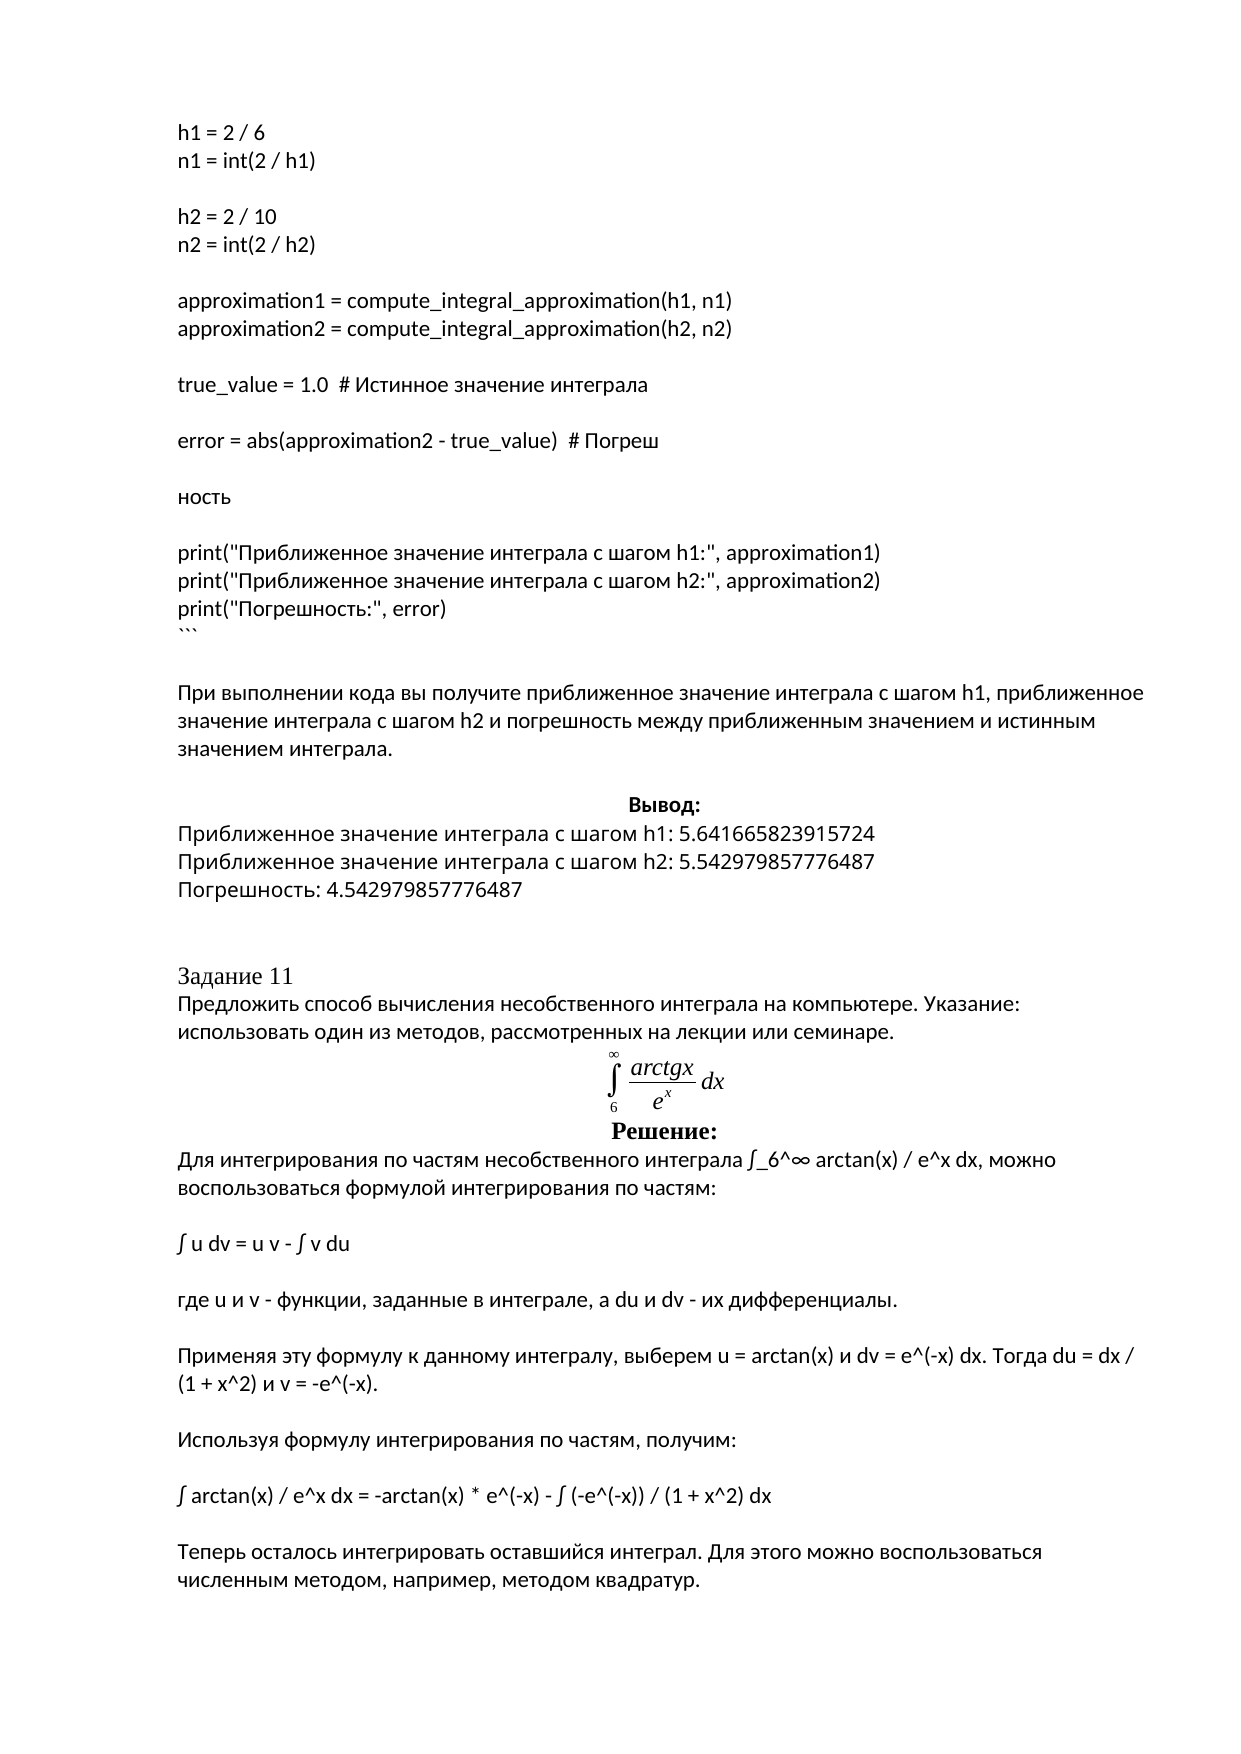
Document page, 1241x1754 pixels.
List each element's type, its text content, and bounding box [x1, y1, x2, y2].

text ∫ arctan(x) / e^x dx = -arctan(x) * e^(-x) - ∫ (-e^(-x)) / (1 + x^2) dx [177, 1481, 1152, 1509]
text ∫ u dv = u v - ∫ v du [177, 1229, 1152, 1257]
text Приближенное значение интеграла с шагом h1: 5.641665823915724 [177, 819, 1152, 847]
text print("Погрешность:", error) [177, 594, 1152, 622]
text h2 = 2 / 10 [177, 202, 1152, 230]
text где u и v - функции, заданные в интеграле, а du и dv - их дифференциалы. [177, 1285, 1152, 1313]
text Вывод: [177, 791, 1152, 819]
text true_value = 1.0 # Истинное значение интеграла [177, 370, 1152, 398]
text ``` [177, 622, 1152, 651]
text При выполнении кода вы получите приближенное значение интеграла с шагом h1, приближенное значение интеграла с шагом h2 и погрешность между приближенным значением и истинным значением интеграла. [177, 678, 1152, 763]
text print("Приближенное значение интеграла с шагом h1:", approximation1) [177, 538, 1152, 566]
text approximation2 = compute_integral_approximation(h2, n2) [177, 314, 1152, 342]
text Используя формулу интегрирования по частям, получим: [177, 1425, 1152, 1453]
text h1 = 2 / 6 [177, 118, 1152, 146]
text n2 = int(2 / h2) [177, 230, 1152, 258]
text Задание 11 [177, 961, 1152, 989]
text Предложить способ вычисления несобственного интеграла на компьютере. Указание: использовать один из методов, рассмотренных на лекции или семинаре. [177, 989, 1152, 1046]
text print("Приближенное значение интеграла с шагом h2:", approximation2) [177, 566, 1152, 594]
text Погрешность: 4.542979857776487 [177, 876, 1152, 904]
text error = abs(approximation2 - true_value) # Погреш [177, 426, 1152, 454]
text Решение: [177, 1116, 1152, 1145]
text Применяя эту формулу к данному интегралу, выберем u = arctan(x) и dv = e^(-x) dx. Тогда du = dx / (1 + x^2) и v = -e^(-x). [177, 1341, 1152, 1397]
text Для интегрирования по частям несобственного интеграла ∫_6^∞ arctan(x) / e^x dx, можно воспользоваться формулой интегрирования по частям: [177, 1145, 1152, 1201]
text n1 = int(2 / h1) [177, 146, 1152, 174]
text Теперь осталось интегрировать оставшийся интеграл. Для этого можно воспользоваться численным методом, например, методом квадратур. [177, 1537, 1152, 1593]
text approximation1 = compute_integral_approximation(h1, n1) [177, 286, 1152, 314]
text ность [177, 482, 1152, 510]
text Приближенное значение интеграла с шагом h2: 5.542979857776487 [177, 847, 1152, 876]
